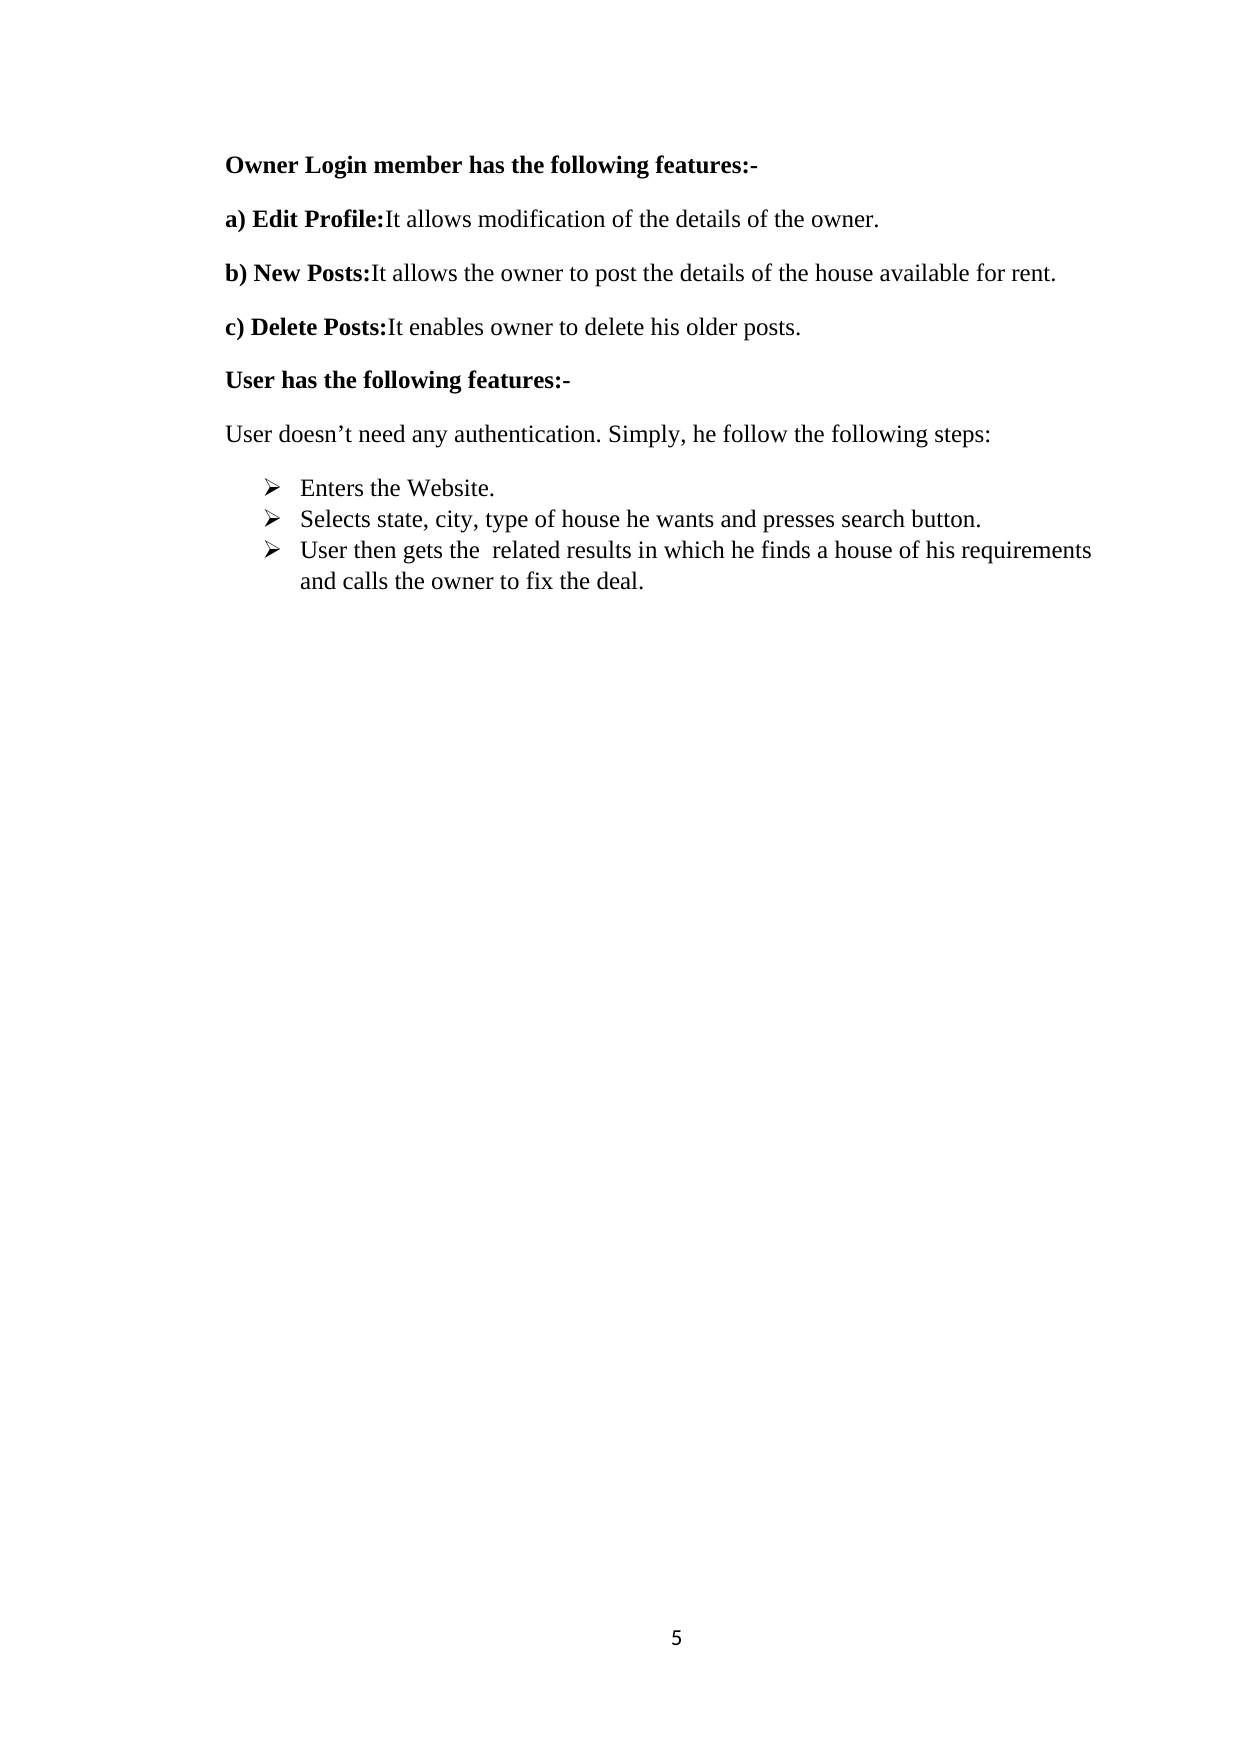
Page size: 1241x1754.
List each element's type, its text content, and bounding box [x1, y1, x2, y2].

list Selects state, city, type of house he wants and presses search button. [262, 504, 1128, 533]
list User then gets the related results in which he finds a house of his requirements and calls the owner to fix the deal. [262, 535, 1128, 595]
text Owner Login member has the following features:- [225, 150, 1128, 179]
text a) Edit Profile:It allows modification of the details of the owner. [225, 204, 1128, 233]
list Enters the Website. [262, 473, 1128, 502]
text User has the following features:- [225, 365, 1128, 394]
text User doesn’t need any authentication. Simply, he follow the following steps: [225, 419, 1128, 448]
text c) Delete Posts:It enables owner to delete his older posts. [225, 312, 1128, 340]
text b) New Posts:It allows the owner to post the details of the house available for rent. [225, 258, 1128, 286]
